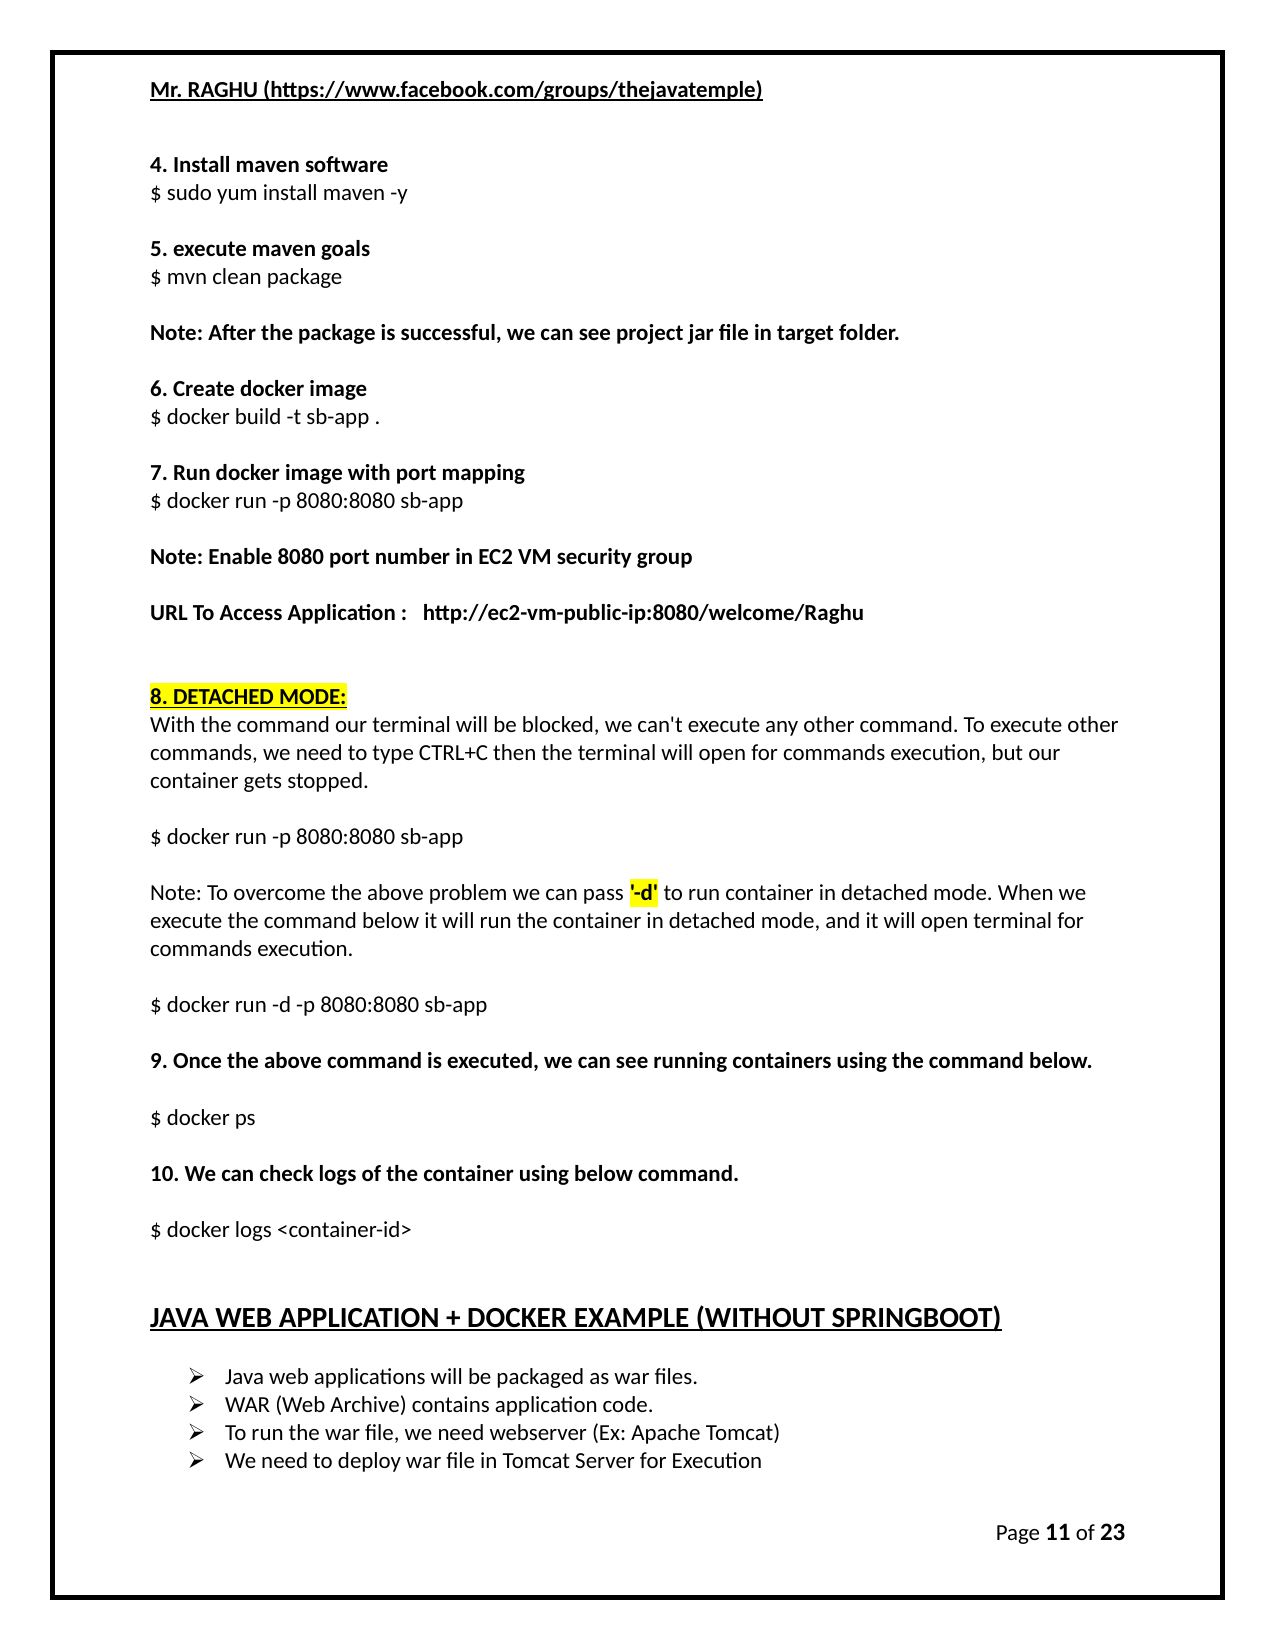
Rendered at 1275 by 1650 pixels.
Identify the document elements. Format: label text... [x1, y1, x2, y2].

text $ mvn clean package [150, 262, 1125, 290]
text 8. DETACHED MODE: [150, 682, 1125, 710]
text 5. execute maven goals [150, 234, 1125, 262]
text 7. Run docker image with port mapping [150, 458, 1125, 486]
text 6. Create docker image [150, 374, 1125, 402]
text 10. We can check logs of the container using below command. [150, 1159, 1125, 1187]
text $ docker run -d -p 8080:8080 sb-app [150, 991, 1125, 1019]
text 4. Install maven software [150, 150, 1125, 178]
text With the command our terminal will be blocked, we can't execute any other command. To execute other commands, we need to type CTRL+C then the terminal will open for commands execution, but our container gets stopped. [150, 710, 1125, 794]
text JAVA WEB APPLICATION + DOCKER EXAMPLE (WITHOUT SPRINGBOOT) [150, 1299, 1125, 1334]
text URL To Access Application : http://ec2-vm-public-ip:8080/welcome/Raghu [150, 598, 1125, 626]
text $ sudo yum install maven -y [150, 178, 1125, 206]
text Note: After the package is successful, we can see project jar file in target folder. [150, 318, 1125, 346]
list To run the war file, we need webserver (Ex: Apache Tomcat) [187, 1418, 1125, 1447]
text $ docker ps [150, 1103, 1125, 1131]
list We need to deploy war file in Tomcat Server for Execution [187, 1447, 1125, 1474]
text $ docker build -t sb-app . [150, 402, 1125, 430]
list Java web applications will be packaged as war files. [187, 1362, 1125, 1391]
text 9. Once the above command is executed, we can see running containers using the command below. [150, 1047, 1125, 1075]
text $ docker run -p 8080:8080 sb-app [150, 822, 1125, 851]
list WAR (Web Archive) contains application code. [187, 1391, 1125, 1418]
text $ docker run -p 8080:8080 sb-app [150, 486, 1125, 514]
text $ docker logs <container-id> [150, 1215, 1125, 1243]
text Note: Enable 8080 port number in EC2 VM security group [150, 542, 1125, 570]
text Note: To overcome the above problem we can pass '-d' to run container in detached mode. When we execute the command below it will run the container in detached mode, and it will open terminal for commands execution. [150, 878, 1125, 963]
